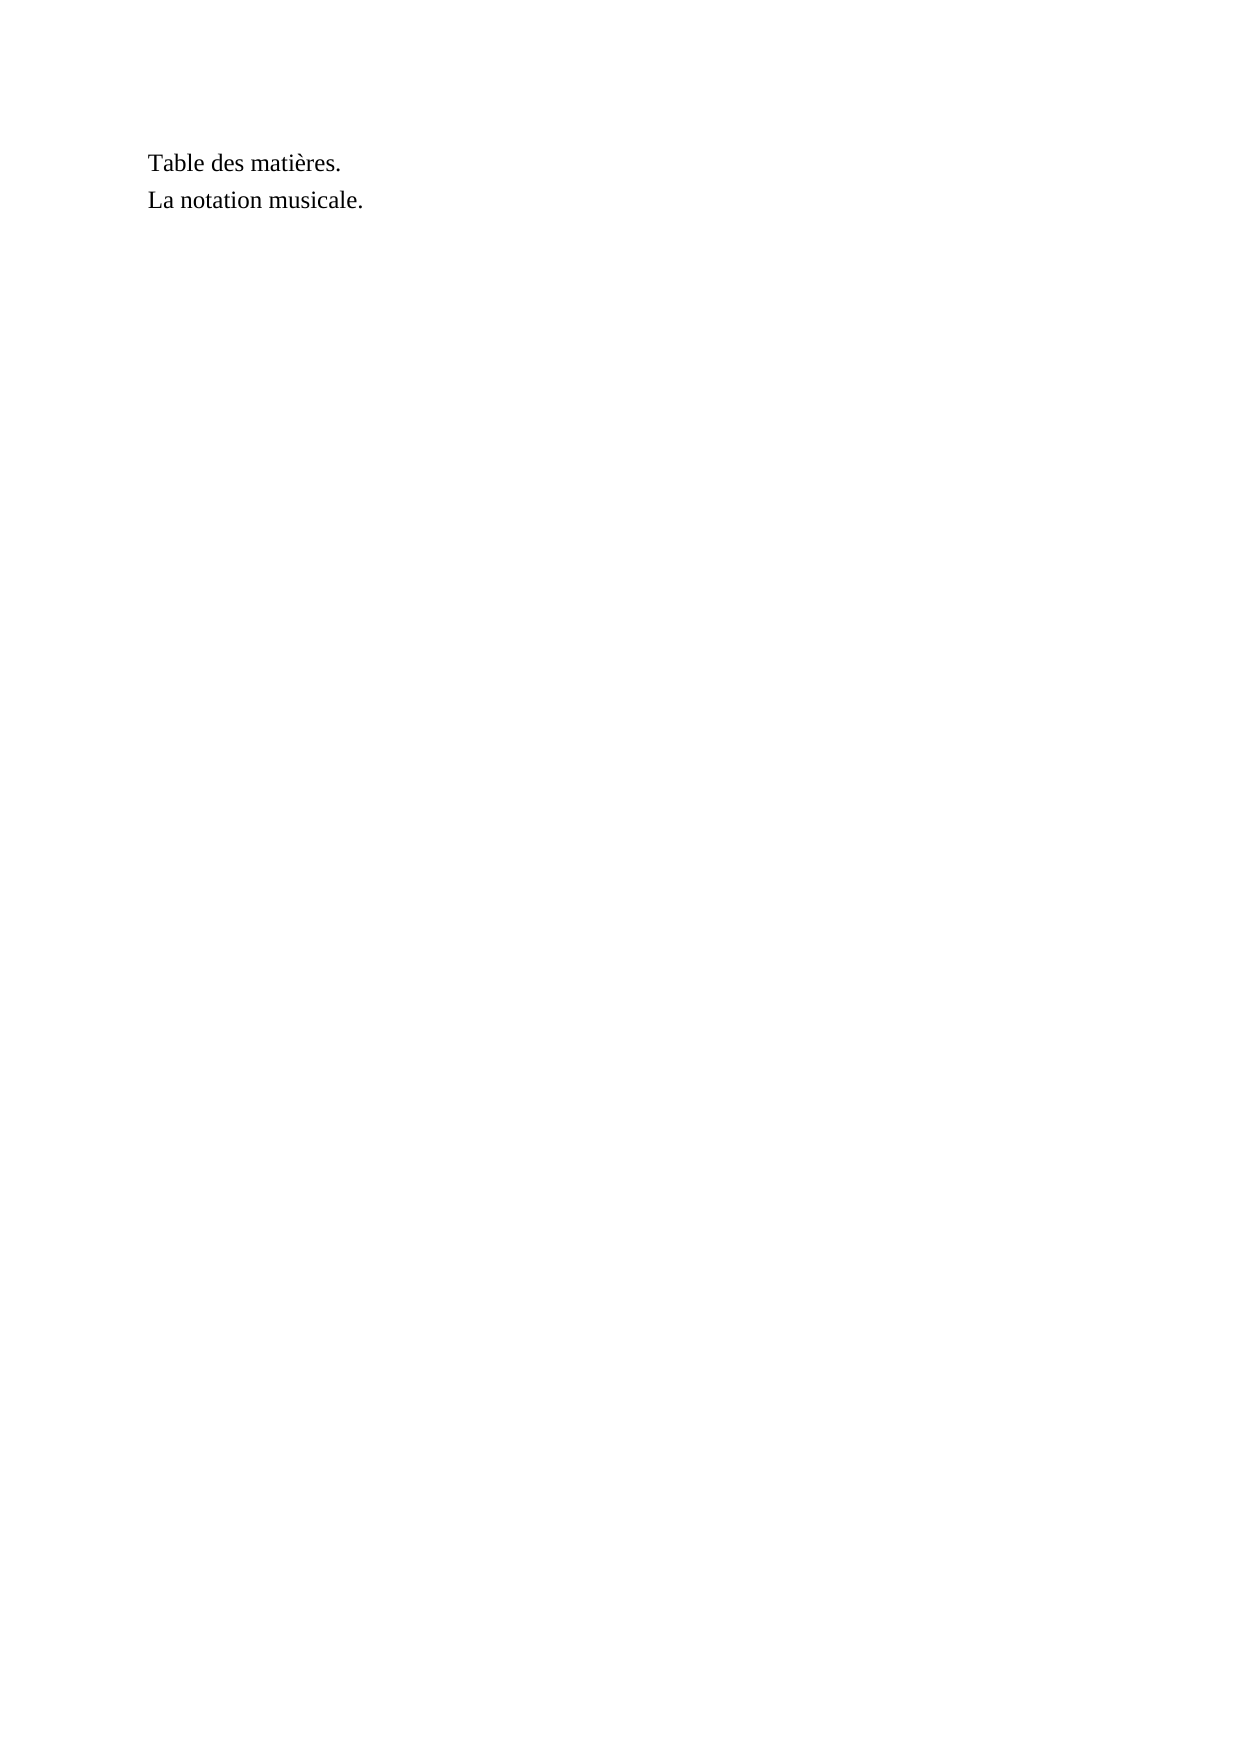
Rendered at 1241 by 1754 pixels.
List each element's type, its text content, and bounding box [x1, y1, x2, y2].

text La notation musicale. [148, 185, 1093, 213]
text Table des matières. [148, 148, 1093, 176]
